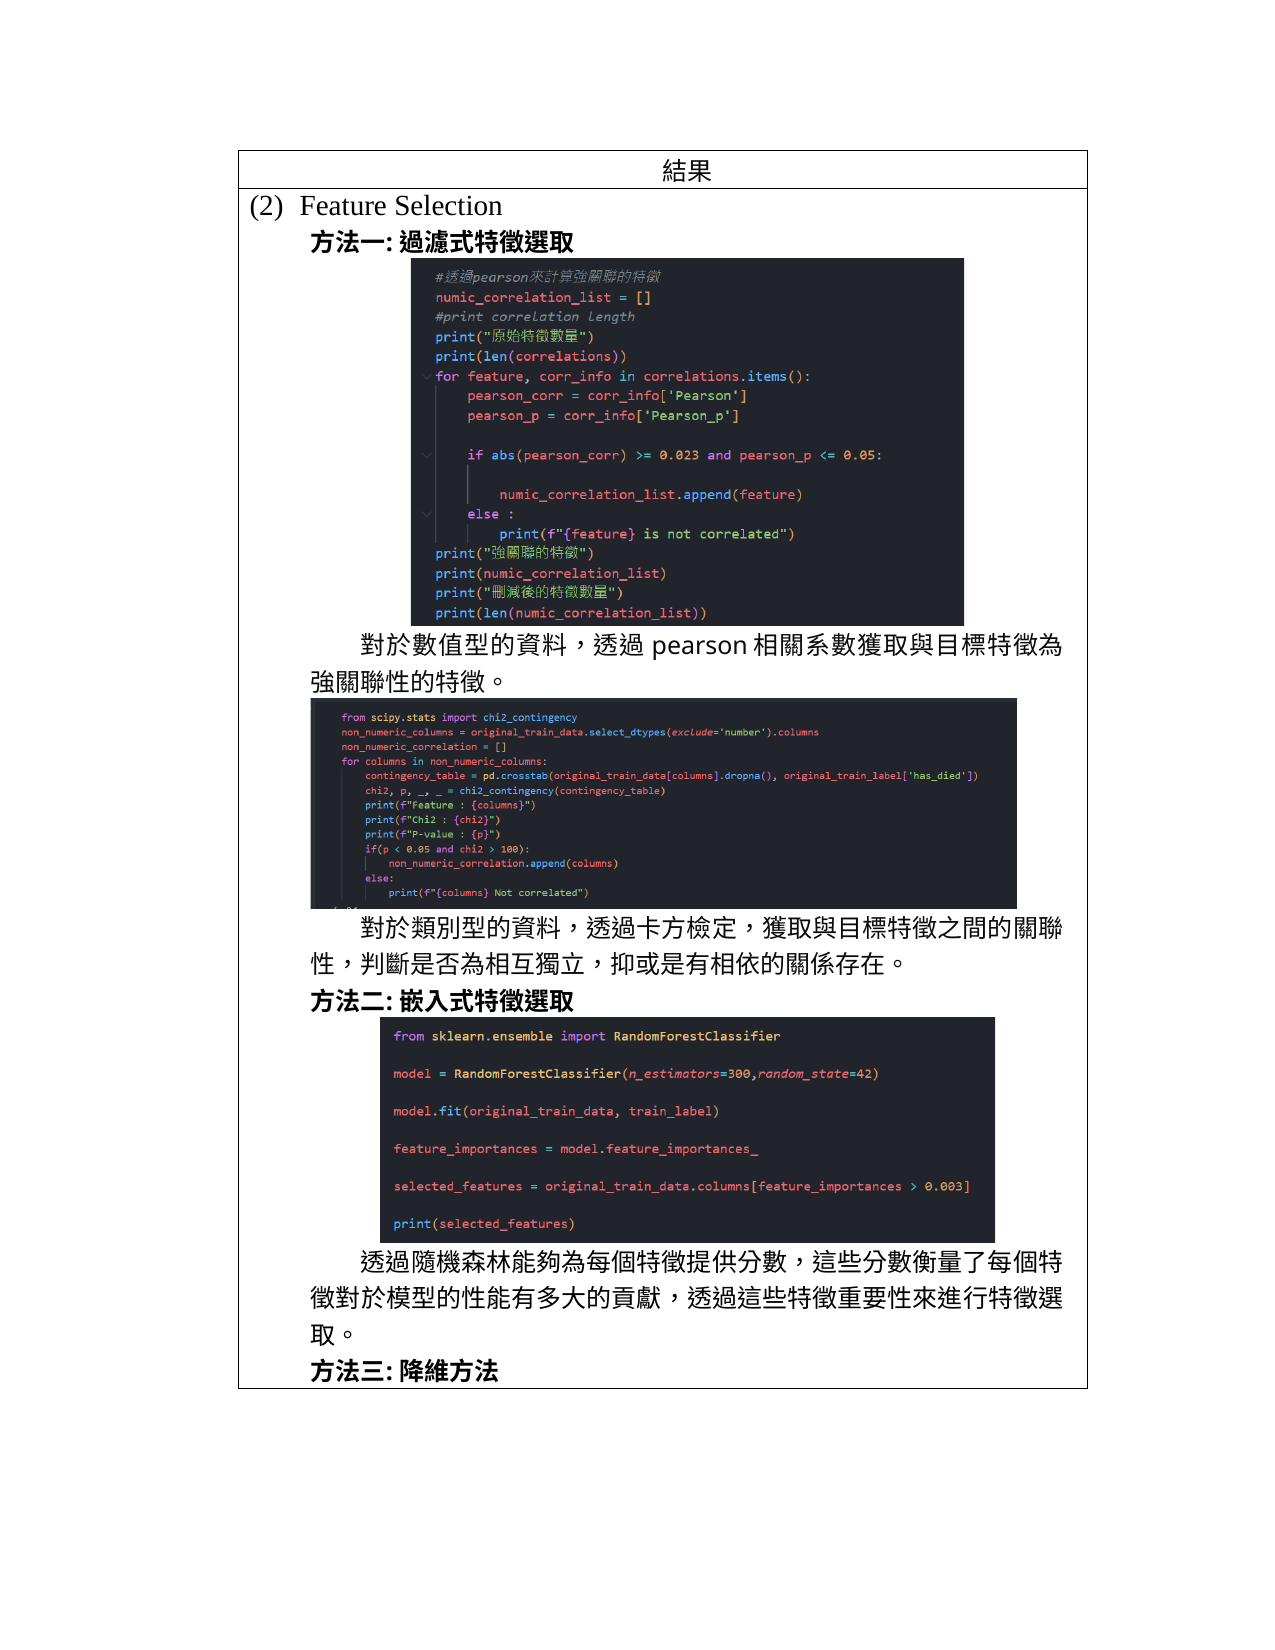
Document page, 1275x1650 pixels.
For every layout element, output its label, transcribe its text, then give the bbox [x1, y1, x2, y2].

picture [310, 698, 1017, 909]
table_header Dataset analysis [239, 151, 1087, 187]
picture [410, 258, 965, 626]
picture [380, 1017, 996, 1243]
table_cell Feature Selection [239, 189, 1087, 1388]
